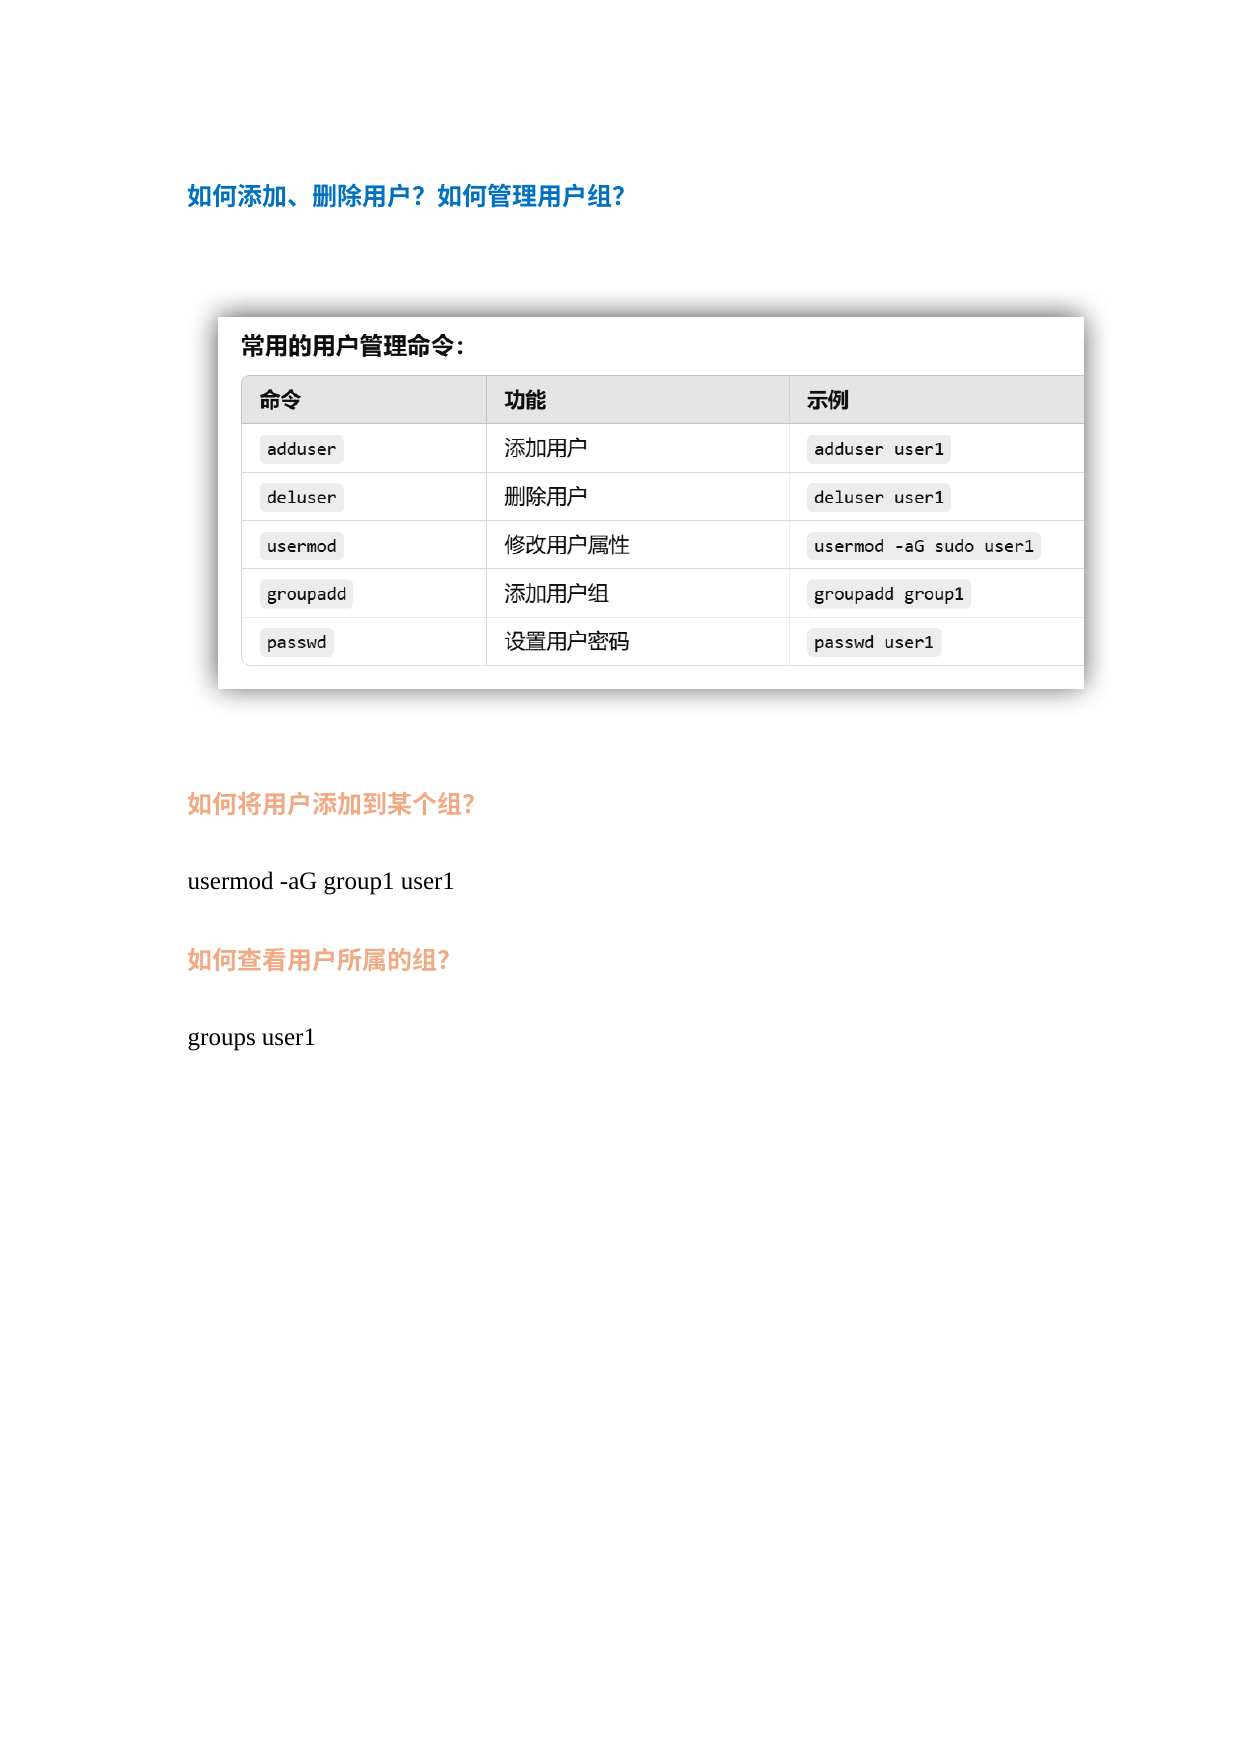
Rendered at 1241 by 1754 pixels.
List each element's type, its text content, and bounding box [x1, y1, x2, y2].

text groups user1 [187, 1020, 1053, 1053]
picture [218, 317, 1084, 689]
text usermod -aG group1 user1 [187, 864, 1053, 897]
text 如何将用户添加到某个组？ [187, 770, 1053, 835]
text 如何查看用户所属的组？ [187, 926, 1053, 991]
text 如何添加、删除用户？如何管理用户组？ [187, 162, 1053, 227]
